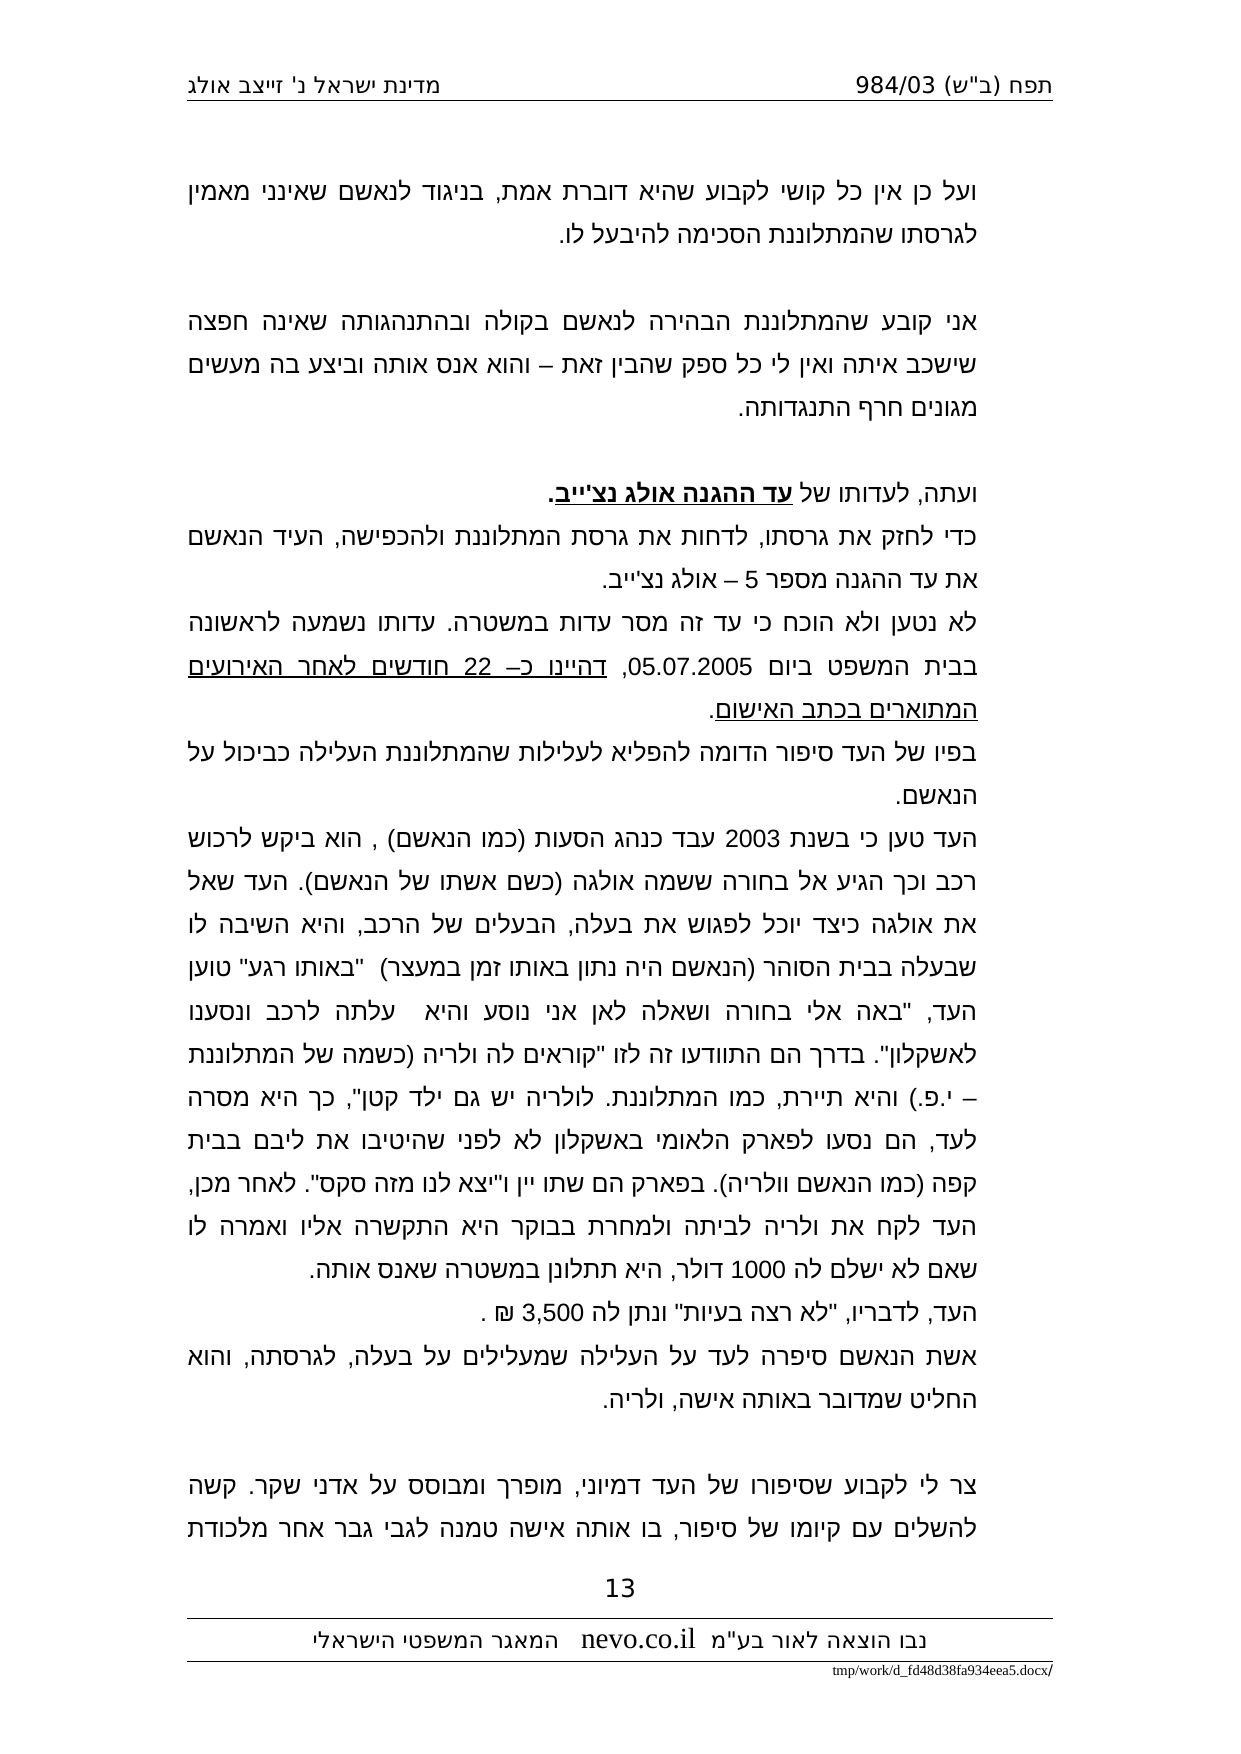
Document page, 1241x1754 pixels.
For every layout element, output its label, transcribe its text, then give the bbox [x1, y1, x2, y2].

text לא נטען ולא הוכח כי עד זה מסר עדות במשטרה. עדותו נשמעה לראשונה בבית המשפט ביום 05.07.2005, דהיינו כ– 22 חודשים לאחר האירועים המתוארים בכתב האישום. [187, 608, 978, 723]
text בפיו של העד סיפור הדומה להפליא לעלילות שהמתלוננת העלילה כביכול על הנאשם. [187, 738, 978, 810]
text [187, 177, 978, 249]
text העד טען כי בשנת 2003 עבד כנהג הסעות (כמו הנאשם) , הוא ביקש לרכוש רכב וכך הגיע אל בחורה ששמה אולגה (כשם אשתו של הנאשם). העד שאל את אולגה כיצד יוכל לפגוש את בעלה, הבעלים של הרכב, והיא השיבה לו שבעלה בבית הסוהר (הנאשם היה נתון באותו זמן במעצר) "באותו רגע" טוען העד, "באה אלי בחורה ושאלה לאן אני נוסע והיא עלתה לרכב ונסענו לאשקלון". בדרך הם התוודעו זה לזו "קוראים לה ולריה (כשמה של המתלוננת – י.פ.) והיא תיירת, כמו המתלוננת. לולריה יש גם ילד קטן", כך היא מסרה לעד, הם נסעו לפארק הלאומי באשקלון לא לפני שהיטיבו את ליבם בבית קפה (כמו הנאשם וולריה). בפארק הם שתו יין ו"יצא לנו מזה סקס". לאחר מכן, העד לקח את ולריה לביתה ולמחרת בבוקר היא התקשרה אליו ואמרה לו שאם לא ישלם לה 1000 דולר, היא תתלונן במשטרה שאנס אותה. [187, 824, 978, 1284]
text ועתה, לעדותו של עד ההגנה אולג נצ'ייב. [187, 479, 1053, 508]
text אני קובע שהמתלוננת הבהירה לנאשם בקולה ובהתנהגותה שאינה חפצה שישכב איתה ואין לי כל ספק שהבין זאת – והוא אנס אותה וביצע בה מעשים מגונים חרף התנגדותה. [187, 307, 978, 422]
text העד, לדבריו, "לא רצה בעיות" ונתן לה 3,500 ₪ . [187, 1298, 1053, 1327]
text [187, 1471, 978, 1543]
text אשת הנאשם סיפרה לעד על העלילה שמעלילים על בעלה, לגרסתה, והוא החליט שמדובר באותה אישה, ולריה. [187, 1342, 978, 1413]
text כדי לחזק את גרסתו, לדחות את גרסת המתלוננת ולהכפישה, העיד הנאשם את עד ההגנה מספר 5 – אולג נצ'ייב. [187, 522, 978, 594]
